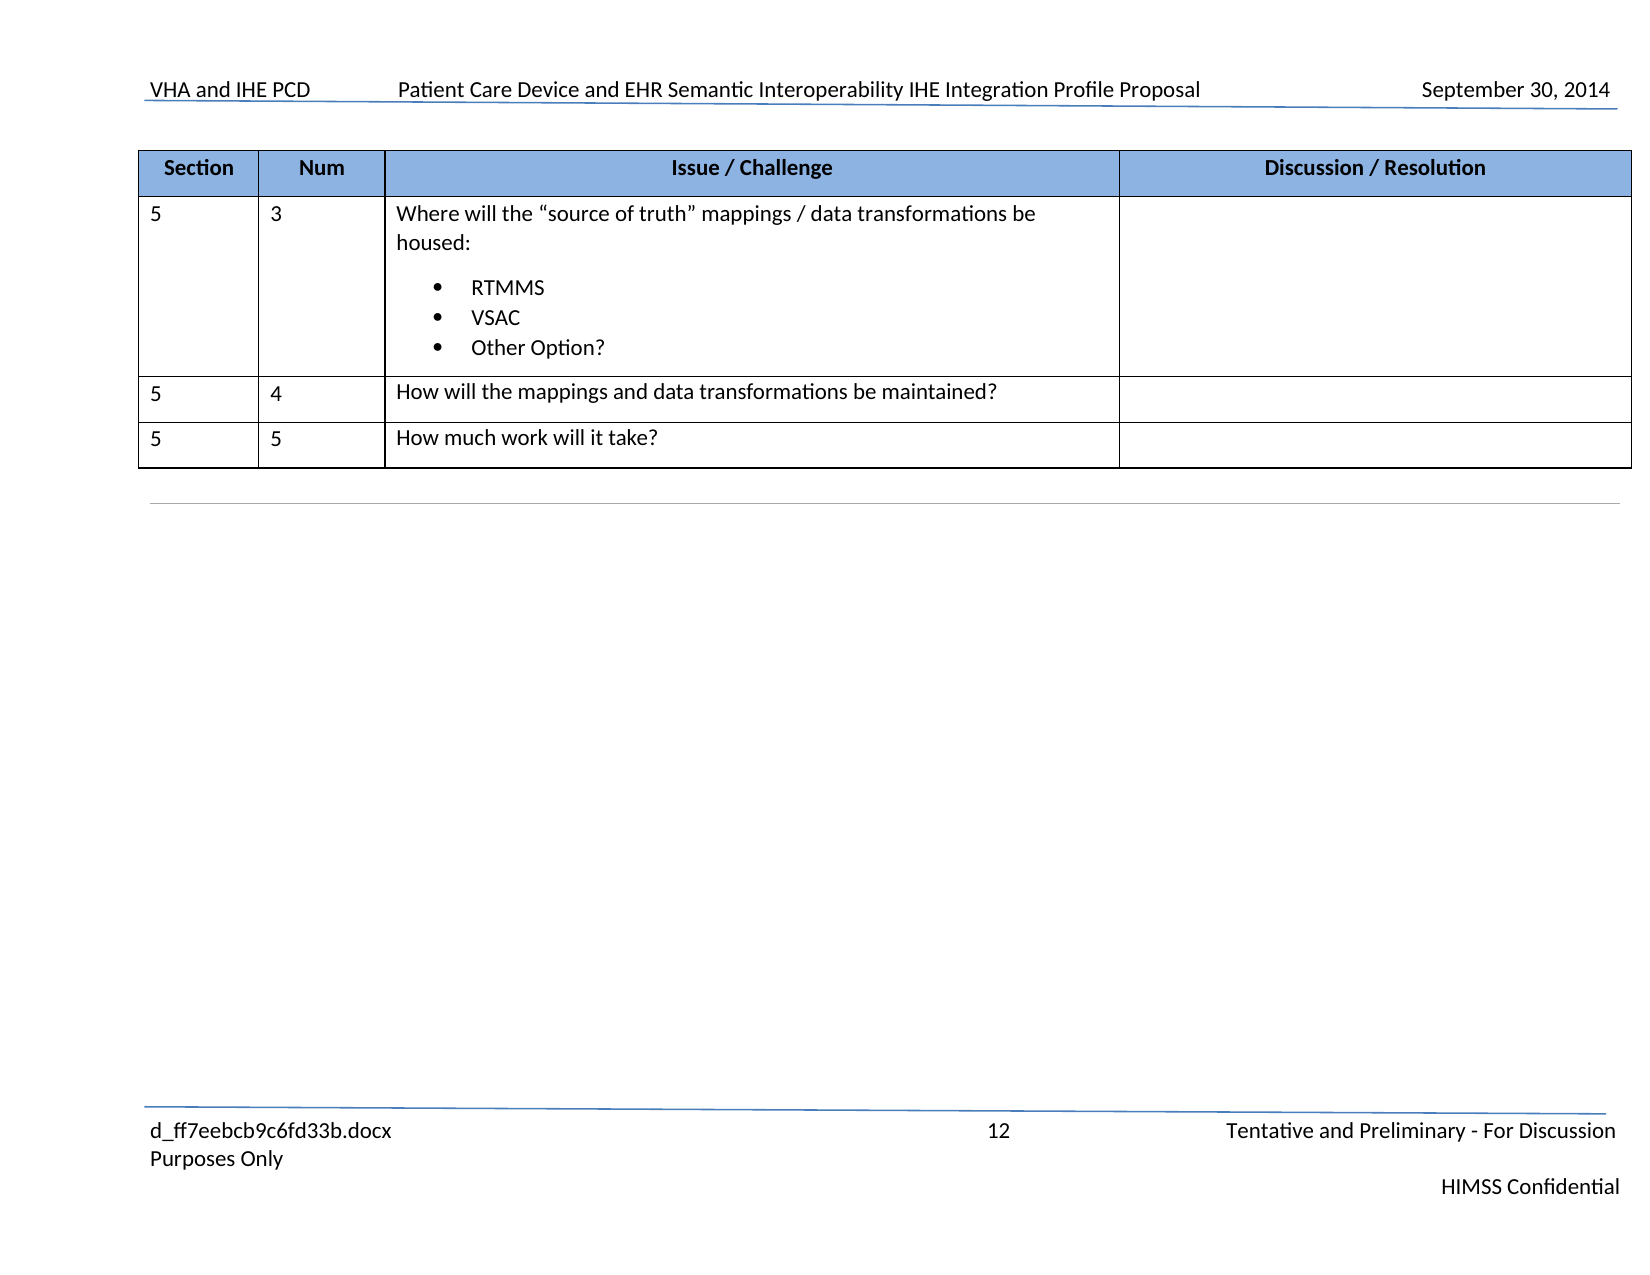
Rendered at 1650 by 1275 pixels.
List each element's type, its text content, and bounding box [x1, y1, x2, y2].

table_header Issue / Challenge [386, 151, 1119, 196]
table_cell [1120, 197, 1631, 376]
table_header Num [259, 151, 384, 196]
table_cell How much work will it take? [386, 423, 1119, 467]
table_cell 3 [259, 197, 384, 376]
table_cell [1120, 377, 1631, 422]
table_cell How will the mappings and data transformations be maintained? [386, 377, 1119, 422]
table_cell Where will the “source of truth” mappings / data transformations be housed: RTMMS VSAC Other Option? [386, 197, 1119, 376]
table_cell 4 [259, 377, 384, 422]
table_header Section [139, 151, 258, 196]
table_cell 5 [139, 377, 258, 422]
table_cell 5 [139, 197, 258, 376]
table_header Discussion / Resolution [1120, 151, 1631, 196]
table_cell 5 [259, 423, 384, 467]
table_cell [1120, 423, 1631, 467]
table_cell 5 [139, 423, 258, 467]
